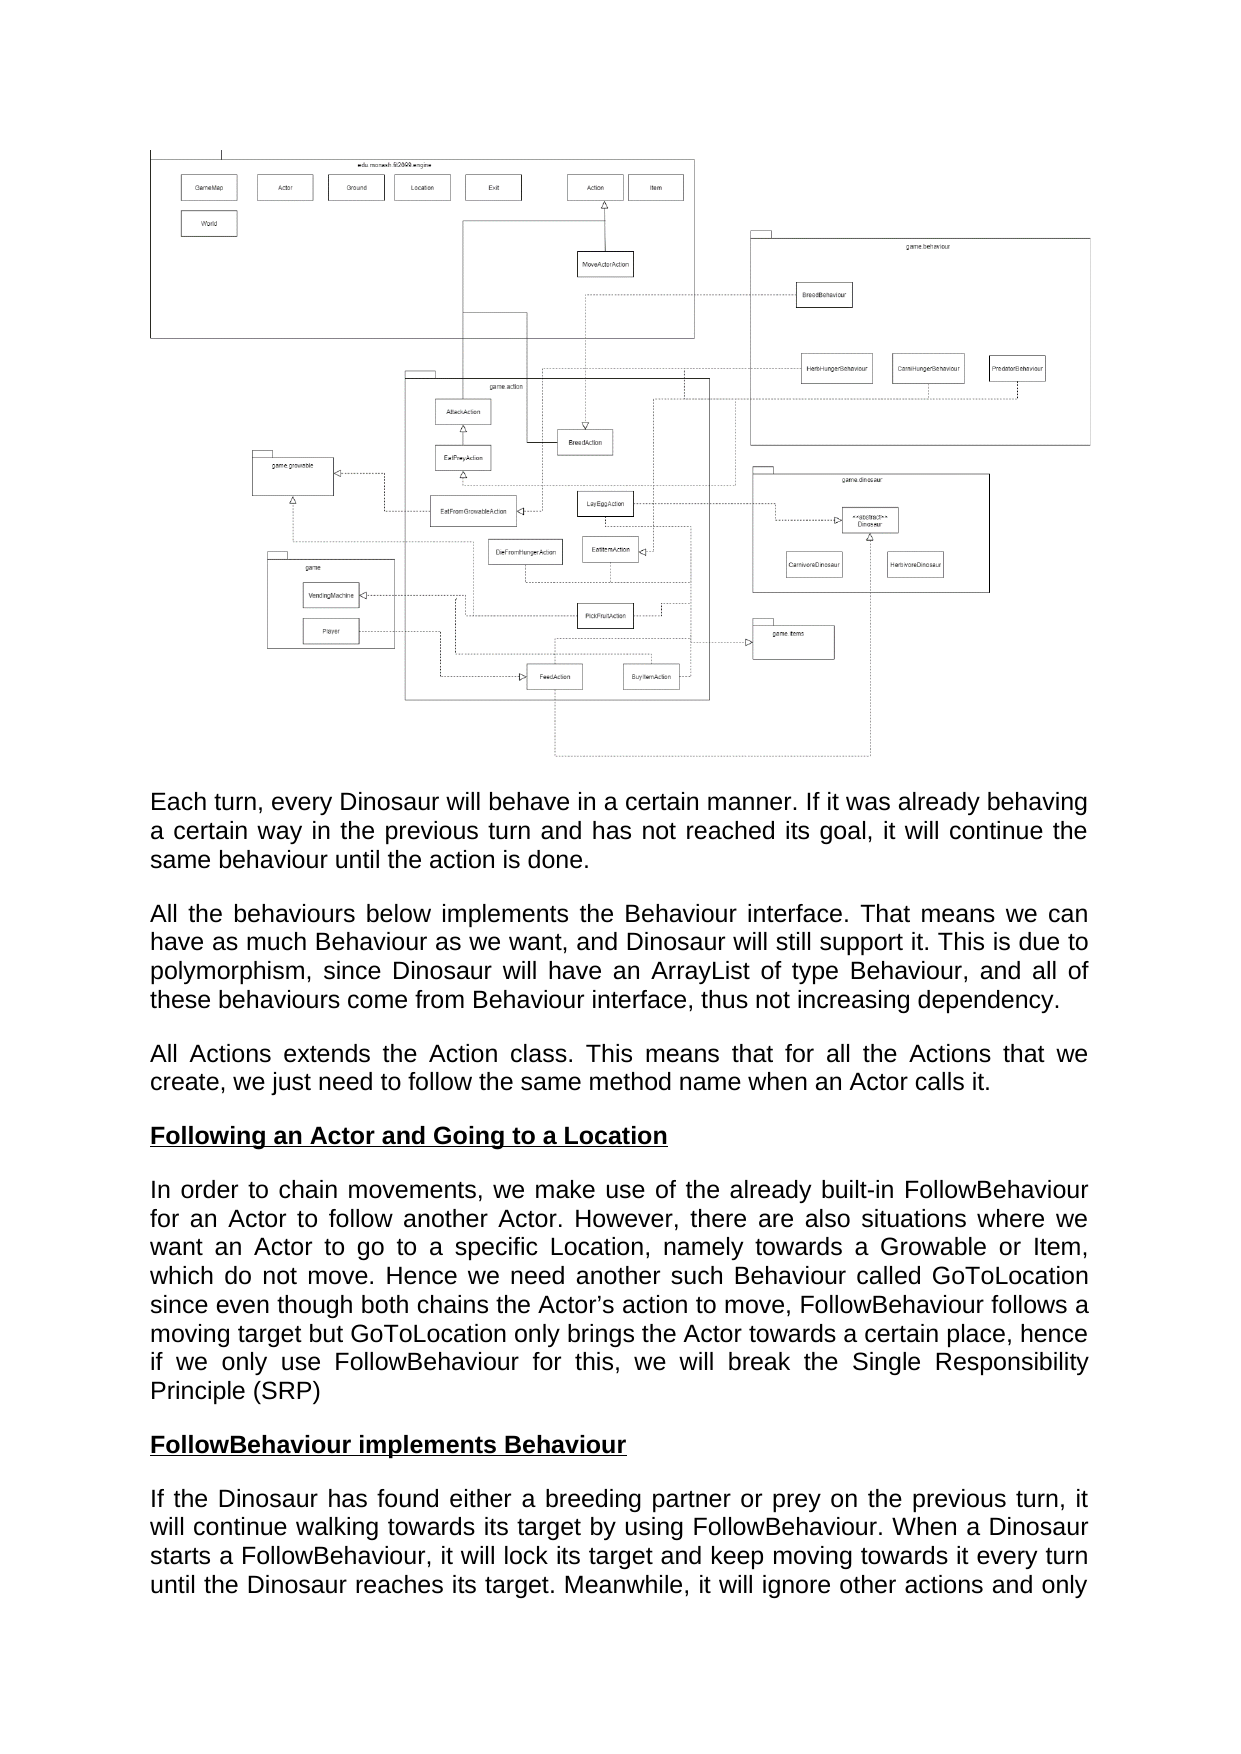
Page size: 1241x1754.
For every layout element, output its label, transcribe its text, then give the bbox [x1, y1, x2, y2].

text Each turn, every Dinosaur will behave in a certain manner. If it was already behaving a certain way in the previous turn and has not reached its goal, it will continue the same behaviour until the action is done. [150, 787, 1090, 873]
text All the behaviours below implements the Behaviour interface. That means we can have as much Behaviour as we want, and Dinosaur will still support it. This is due to polymorphism, since Dinosaur will have an ArrayList of type Behaviour, and all of these behaviours come from Behaviour interface, thus not increasing dependency. [150, 898, 1090, 1013]
picture [150, 150, 1091, 763]
text In order to chain movements, we make use of the already built-in FollowBehaviour for an Actor to follow another Actor. However, there are also situations where we want an Actor to go to a specific Location, namely towards a Growable or Item, which do not move. Hence we need another such Behaviour called GoToLocation since even though both chains the Actor’s action to move, FollowBehaviour follows a moving target but GoToLocation only brings the Actor towards a certain place, hence if we only use FollowBehaviour for this, we will break the Single Responsibility Principle (SRP) [150, 1175, 1090, 1405]
text FollowBehaviour implements Behaviour [150, 1430, 1090, 1458]
text All Actions extends the Action class. This means that for all the Actions that we create, we just need to follow the same method name when an Actor calls it. [150, 1038, 1090, 1096]
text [150, 1483, 1090, 1598]
text Following an Actor and Going to a Location [150, 1121, 1090, 1150]
